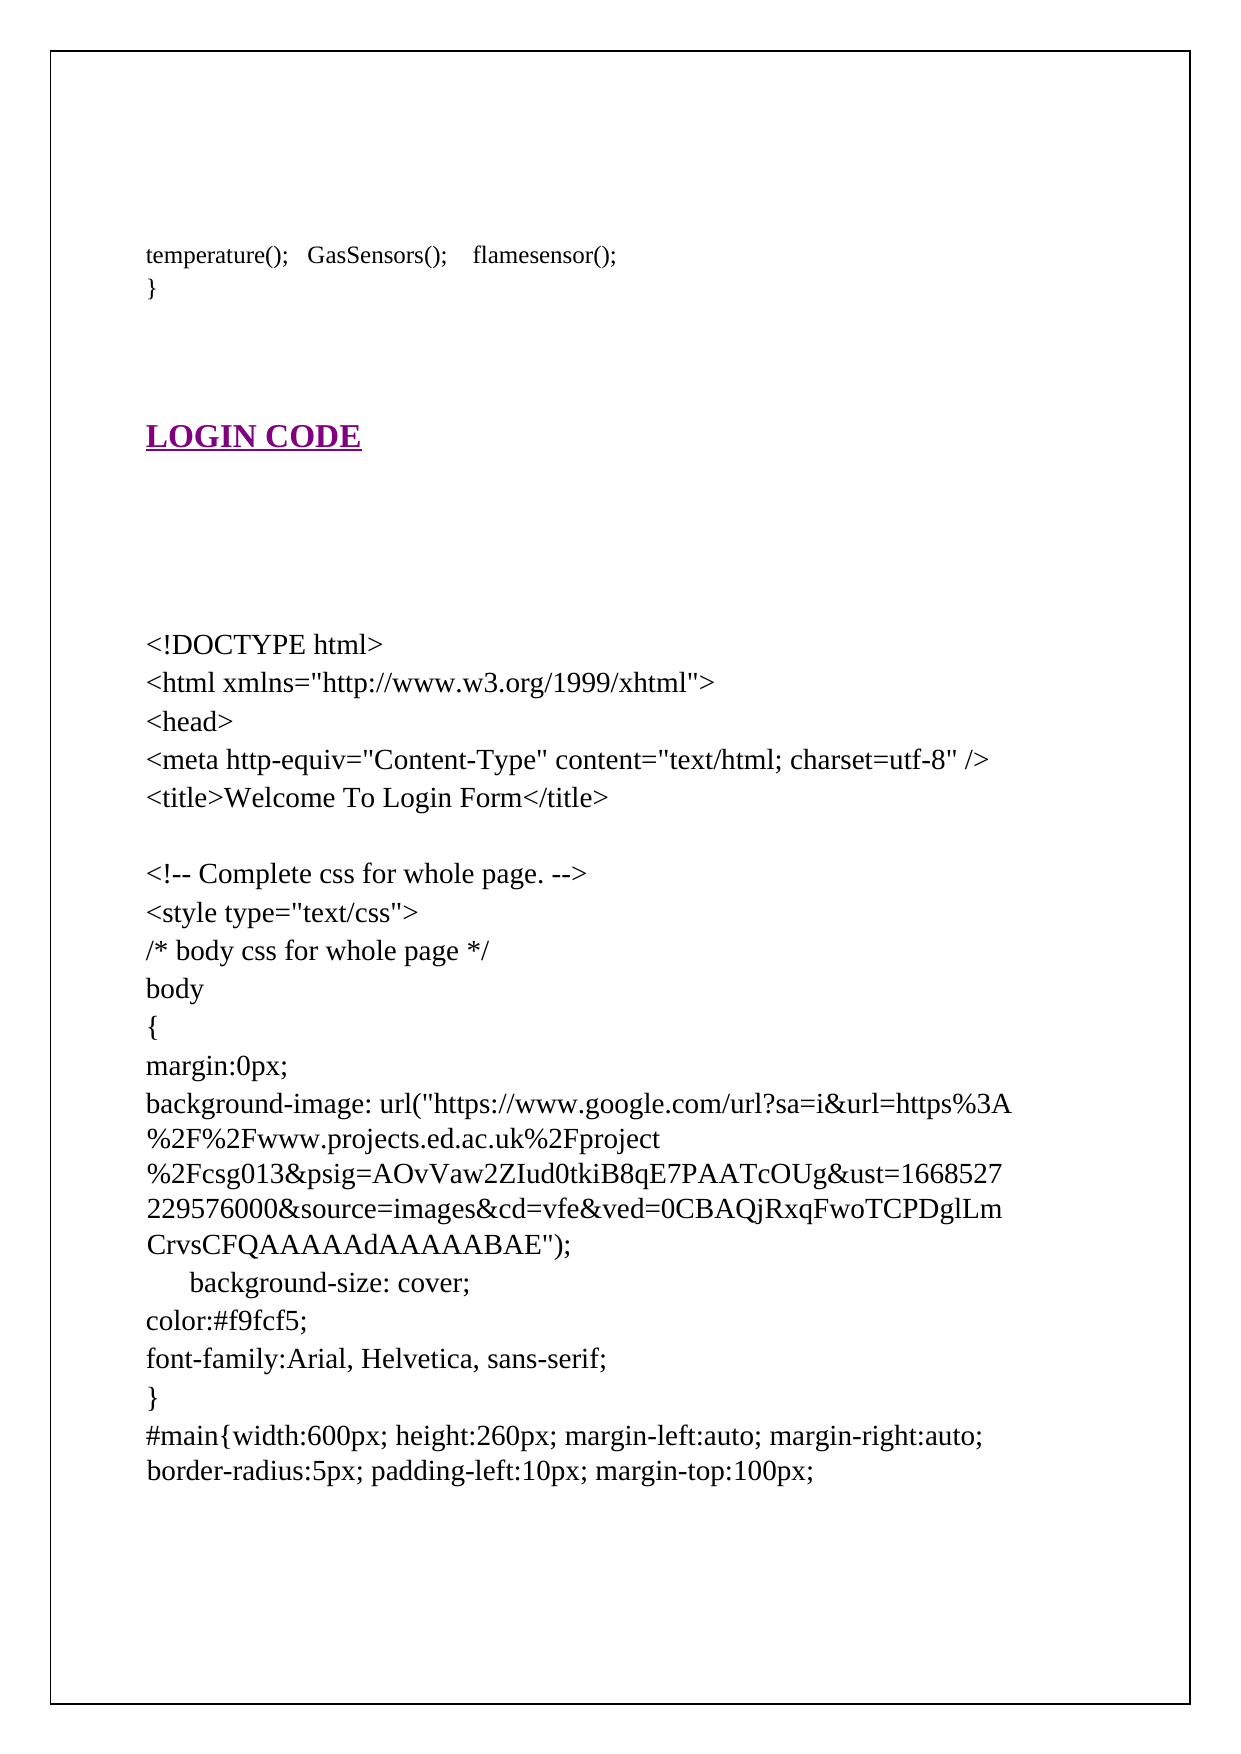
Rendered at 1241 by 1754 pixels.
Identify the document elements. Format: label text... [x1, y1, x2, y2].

text body [146, 971, 1016, 1005]
text <meta http-equiv="Content-Type" content="text/html; charset=utf-8" /> [146, 742, 1016, 775]
text LOGIN CODE [146, 416, 1016, 454]
text <title>Welcome To Login Form</title> [146, 780, 1016, 814]
text background-size: cover; [146, 1265, 1016, 1298]
text <!DOCTYPE html> [146, 627, 1016, 661]
text font-family:Arial, Helvetica, sans-serif; [146, 1341, 1016, 1375]
text background-image: url("https://www.google.com/url?sa=i&url=https%3A%2F%2Fwww.projects.ed.ac.uk%2Fproject%2Fcsg013&psig=AOvVaw2ZIud0tkiB8qE7PAATcOUg&ust=1668527229576000&source=images&cd=vfe&ved=0CBAQjRxqFwoTCPDglLmCrvsCFQAAAAAdAAAAABAE"); [146, 1086, 1016, 1260]
text <head> [146, 704, 1016, 737]
text } [146, 1380, 1016, 1413]
text color:#f9fcf5; [146, 1303, 1016, 1337]
text <!-- Complete css for whole page. --> [146, 857, 1016, 890]
text /* body css for whole page */ [146, 933, 1016, 967]
text } [146, 273, 1016, 302]
text #main{width:600px; height:260px; margin-left:auto; margin-right:auto; border-radius:5px; padding-left:10px; margin-top:100px; [146, 1418, 1016, 1487]
text { [146, 1009, 1016, 1043]
text margin:0px; [146, 1048, 1016, 1081]
text <style type="text/css"> [146, 895, 1016, 928]
text <html xmlns="http://www.w3.org/1999/xhtml"> [146, 665, 1016, 699]
text temperature(); GasSensors(); flamesensor(); [146, 240, 1016, 269]
